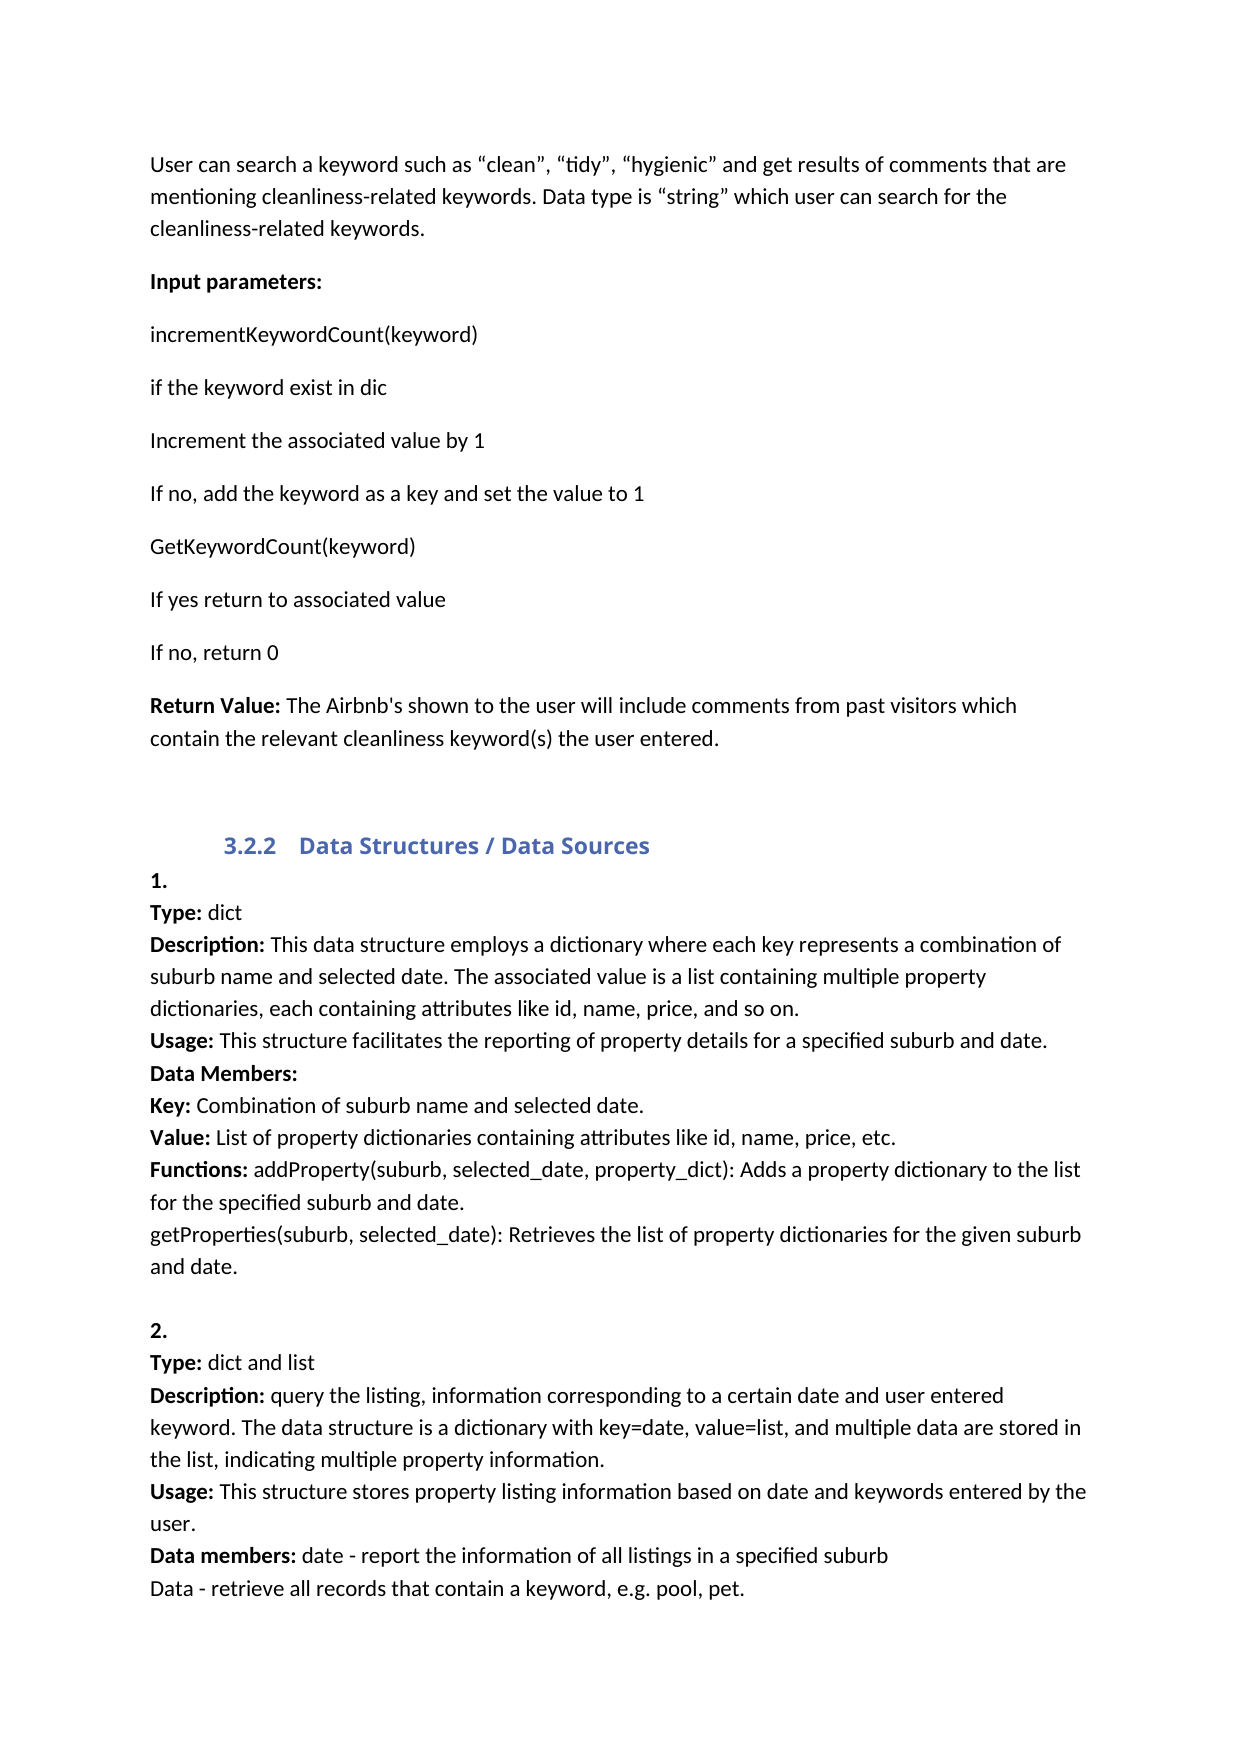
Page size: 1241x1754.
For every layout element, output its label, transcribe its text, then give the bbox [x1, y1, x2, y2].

list Usage: This structure stores property listing information based on date and keywords entered by the user. [150, 1477, 1090, 1537]
text User can search a keyword such as “clean”, “tidy”, “hygienic” and get results of comments that are mentioning cleanliness-related keywords. Data type is “string” which user can search for the cleanliness-related keywords. [150, 150, 1090, 242]
text If no, add the keyword as a key and set the value to 1 [150, 479, 1090, 507]
list Data Members: [150, 1059, 1090, 1087]
list Functions: addProperty(suburb, selected_date, property_dict): Adds a property dictionary to the list for the specified suburb and date. [150, 1155, 1090, 1216]
list Type: dict [150, 898, 1090, 926]
subtitle Data Structures / Data Sources [224, 830, 1090, 861]
list getProperties(suburb, selected_date): Retrieves the list of property dictionaries for the given suburb and date. [150, 1220, 1090, 1280]
list Type: dict and list [150, 1348, 1090, 1377]
text Return Value: The Airbnb's shown to the user will include comments from past visitors which contain the relevant cleanliness keyword(s) the user entered. [150, 692, 1090, 752]
list Description: This data structure employs a dictionary where each key represents a combination of suburb name and selected date. The associated value is a list containing multiple property dictionaries, each containing attributes like id, name, price, and so on. [150, 930, 1090, 1022]
list Data members: date - report the information of all listings in a specified suburb [150, 1542, 1090, 1570]
text GetKeywordCount(keyword) [150, 532, 1090, 561]
list Usage: This structure facilitates the reporting of property details for a specified suburb and date. [150, 1027, 1090, 1055]
text if the keyword exist in dic [150, 373, 1090, 401]
list Key: Combination of suburb name and selected date. [150, 1091, 1090, 1119]
list Value: List of property dictionaries containing attributes like id, name, price, etc. [150, 1123, 1090, 1151]
text Increment the associated value by 1 [150, 426, 1090, 454]
list Data - retrieve all records that contain a keyword, e.g. pool, pet. [150, 1574, 1090, 1602]
text If no, return 0 [150, 638, 1090, 667]
text If yes return to associated value [150, 586, 1090, 613]
text Input parameters: [150, 267, 1090, 295]
text incrementKeywordCount(keyword) [150, 320, 1090, 348]
list 2. [150, 1316, 1090, 1344]
list Description: query the listing, information corresponding to a certain date and user entered keyword. The data structure is a dictionary with key=date, value=list, and multiple data are stored in the list, indicating multiple property information. [150, 1381, 1090, 1473]
list 1. [150, 866, 1090, 894]
